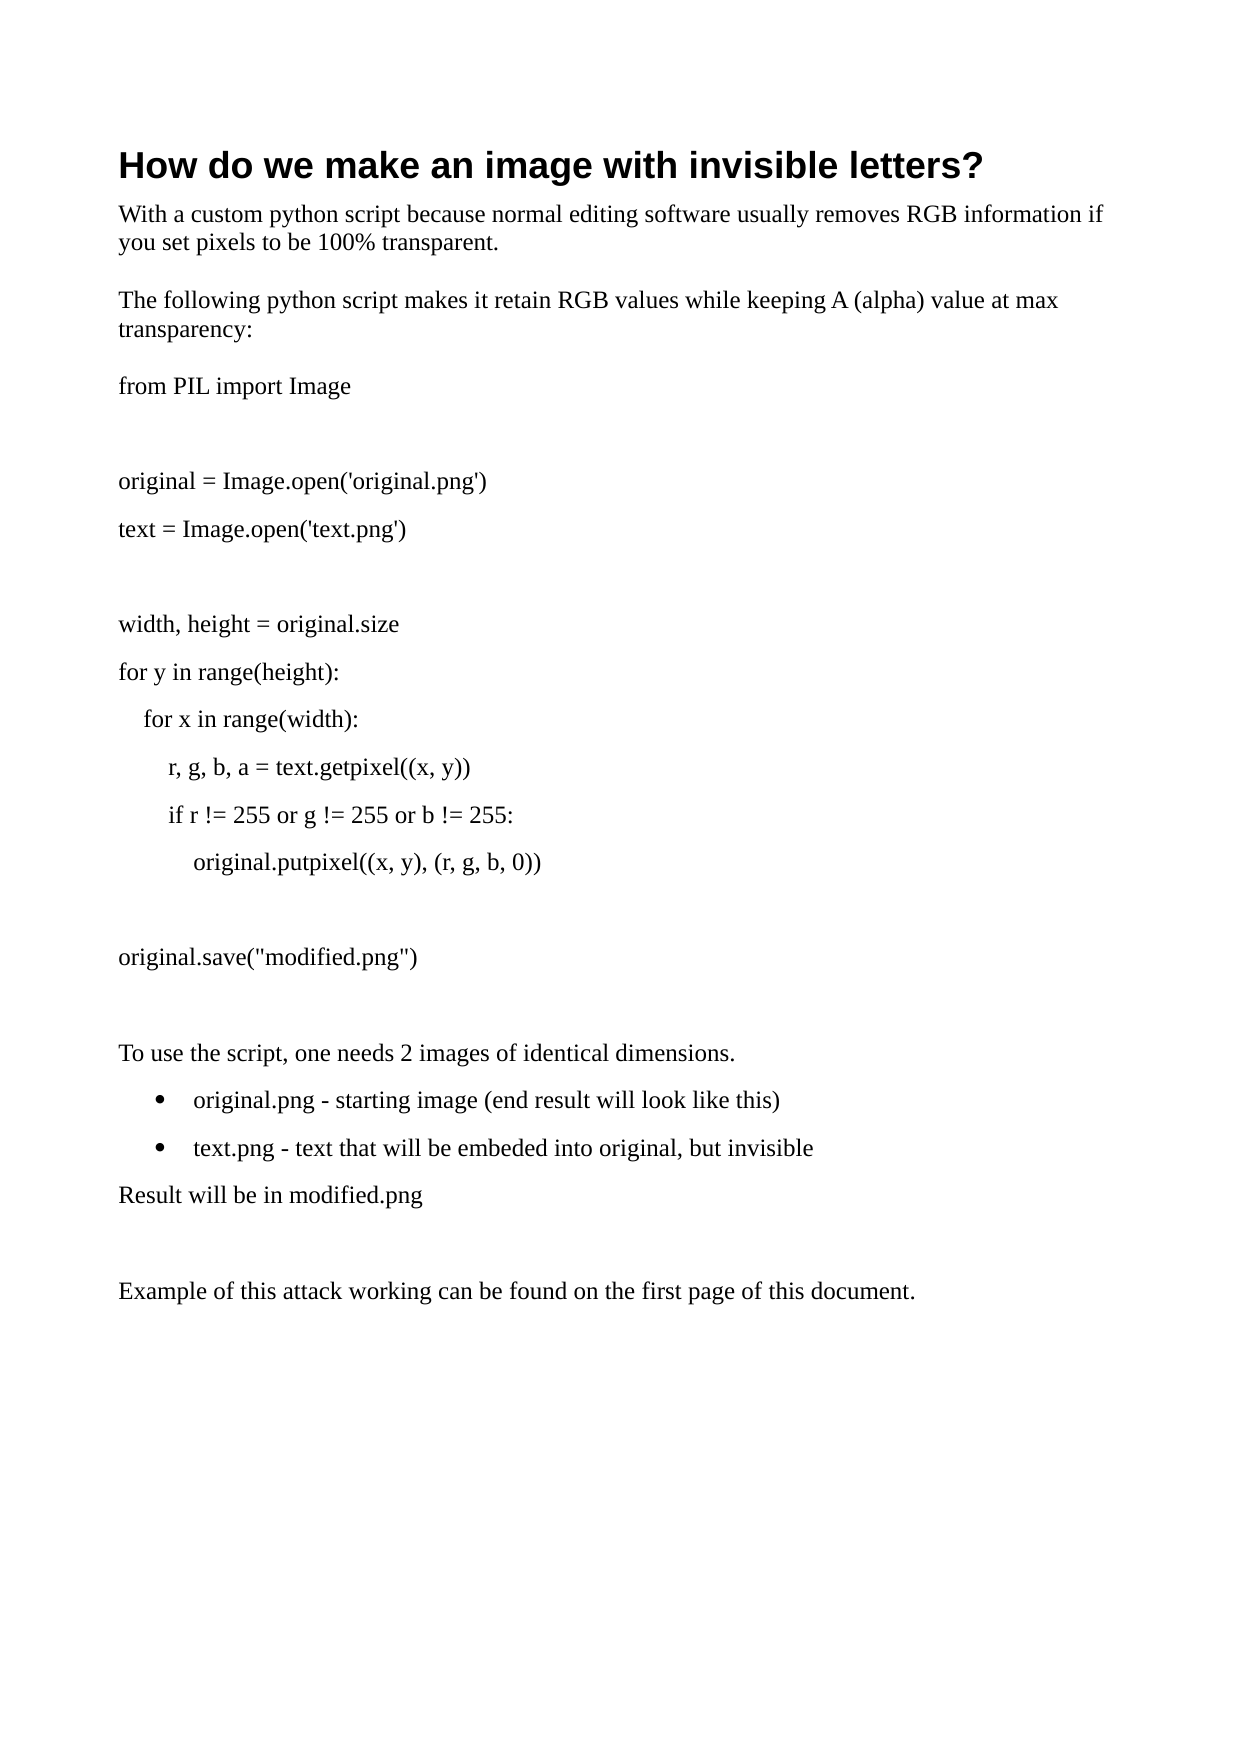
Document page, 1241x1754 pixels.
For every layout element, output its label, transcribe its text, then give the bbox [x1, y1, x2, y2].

text The following python script makes it retain RGB values while keeping A (alpha) value at max transparency: [118, 285, 1122, 342]
text for y in range(height): [118, 657, 1122, 686]
text Example of this attack working can be found on the first page of this document. [118, 1276, 1122, 1304]
subtitle How do we make an image with invisible letters? [118, 143, 1122, 186]
text text = Image.open('text.png') [118, 514, 1122, 543]
list text.png - text that will be embeded into original, but invisible [156, 1133, 1122, 1162]
text width, height = original.size [118, 609, 1122, 638]
text original = Image.open('original.png') [118, 466, 1122, 495]
text original.save("modified.png") [118, 942, 1122, 971]
text from PIL import Image [118, 371, 1122, 400]
text To use the script, one needs 2 images of identical dimensions. [118, 1038, 1122, 1066]
text if r != 255 or g != 255 or b != 255: [118, 800, 1122, 828]
text r, g, b, a = text.getpixel((x, y)) [118, 752, 1122, 781]
text With a custom python script because normal editing software usually removes RGB information if you set pixels to be 100% transparent. [118, 199, 1122, 256]
list original.png - starting image (end result will look like this) [156, 1085, 1122, 1114]
text for x in range(width): [118, 704, 1122, 733]
text original.putpixel((x, y), (r, g, b, 0)) [118, 847, 1122, 876]
text Result will be in modified.png [118, 1181, 1122, 1209]
